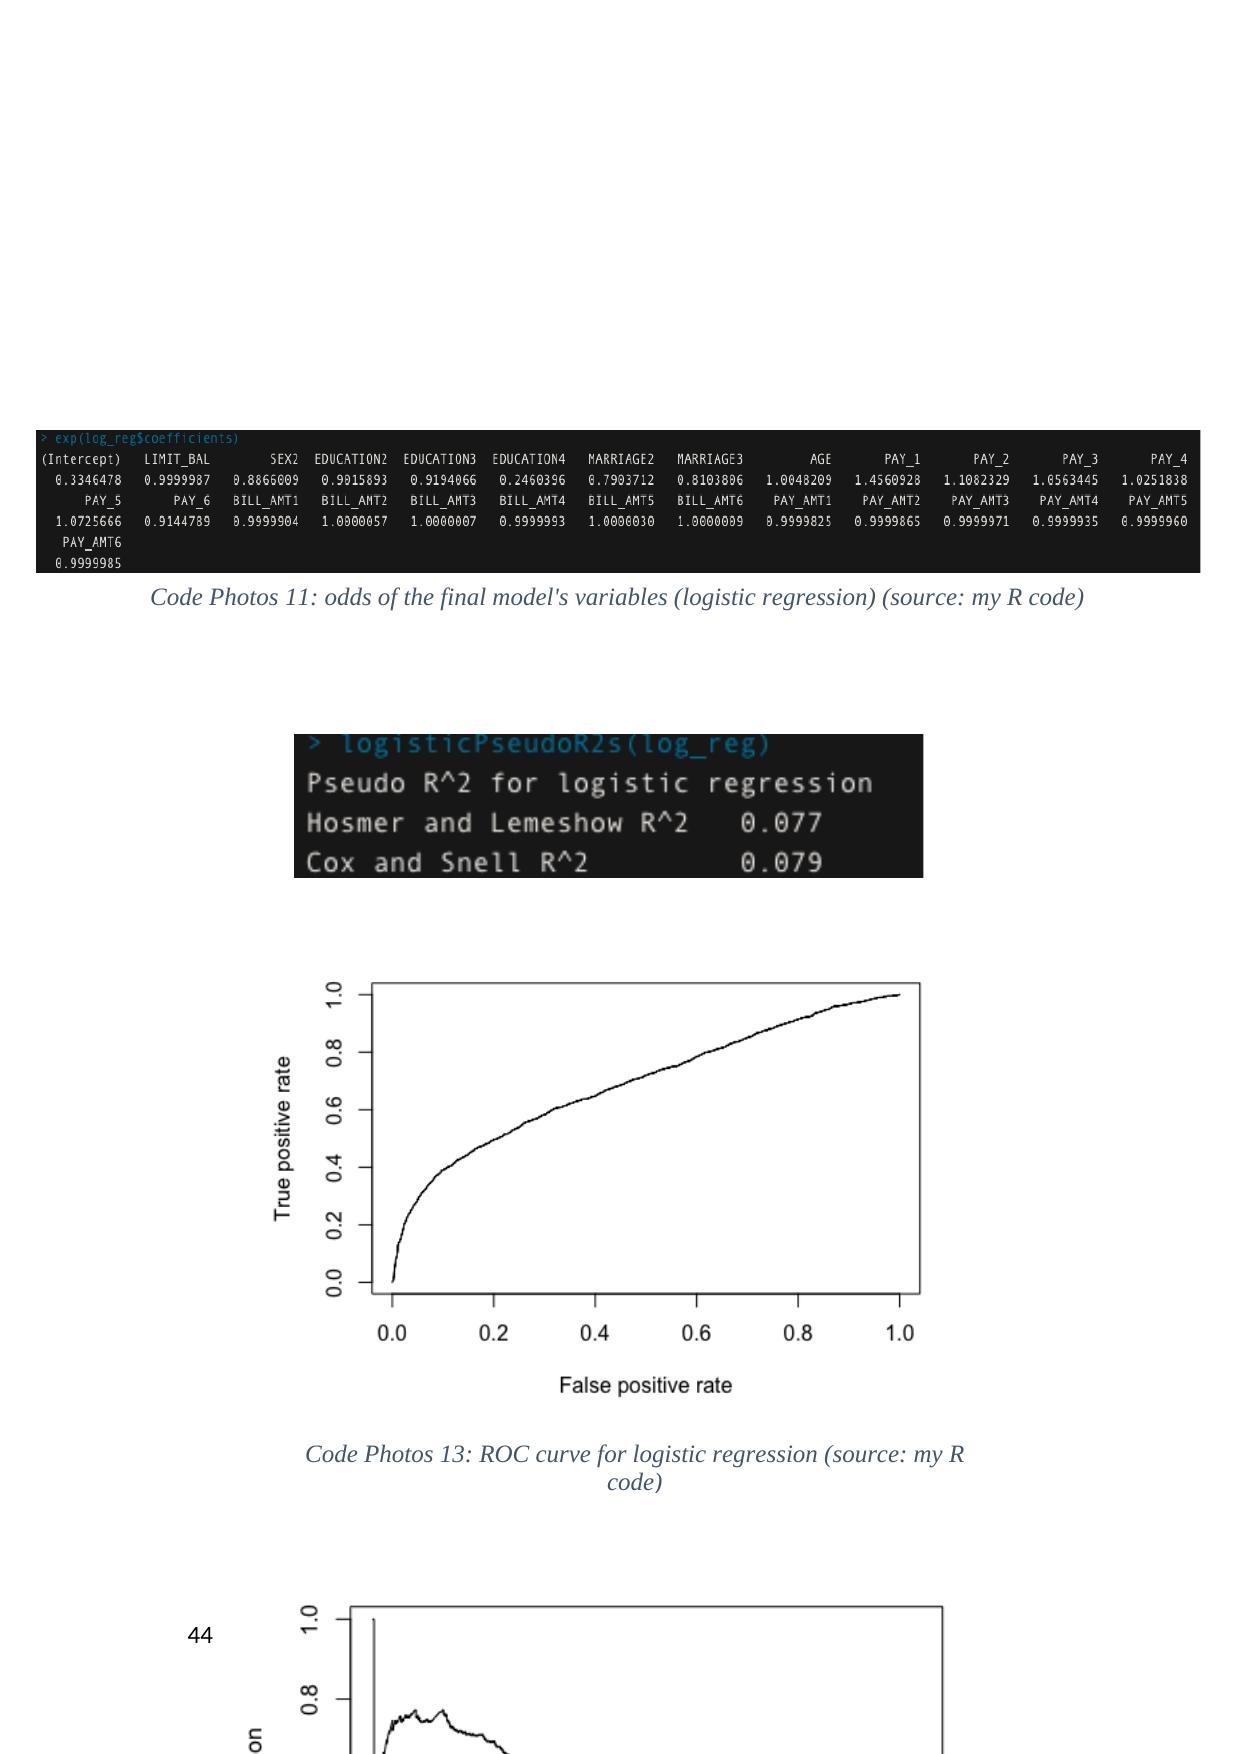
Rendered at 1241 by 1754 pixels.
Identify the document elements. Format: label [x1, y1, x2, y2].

picture [267, 734, 974, 1425]
picture [237, 1493, 1001, 1754]
picture [36, 430, 1201, 573]
picture [545, 740, 551, 749]
